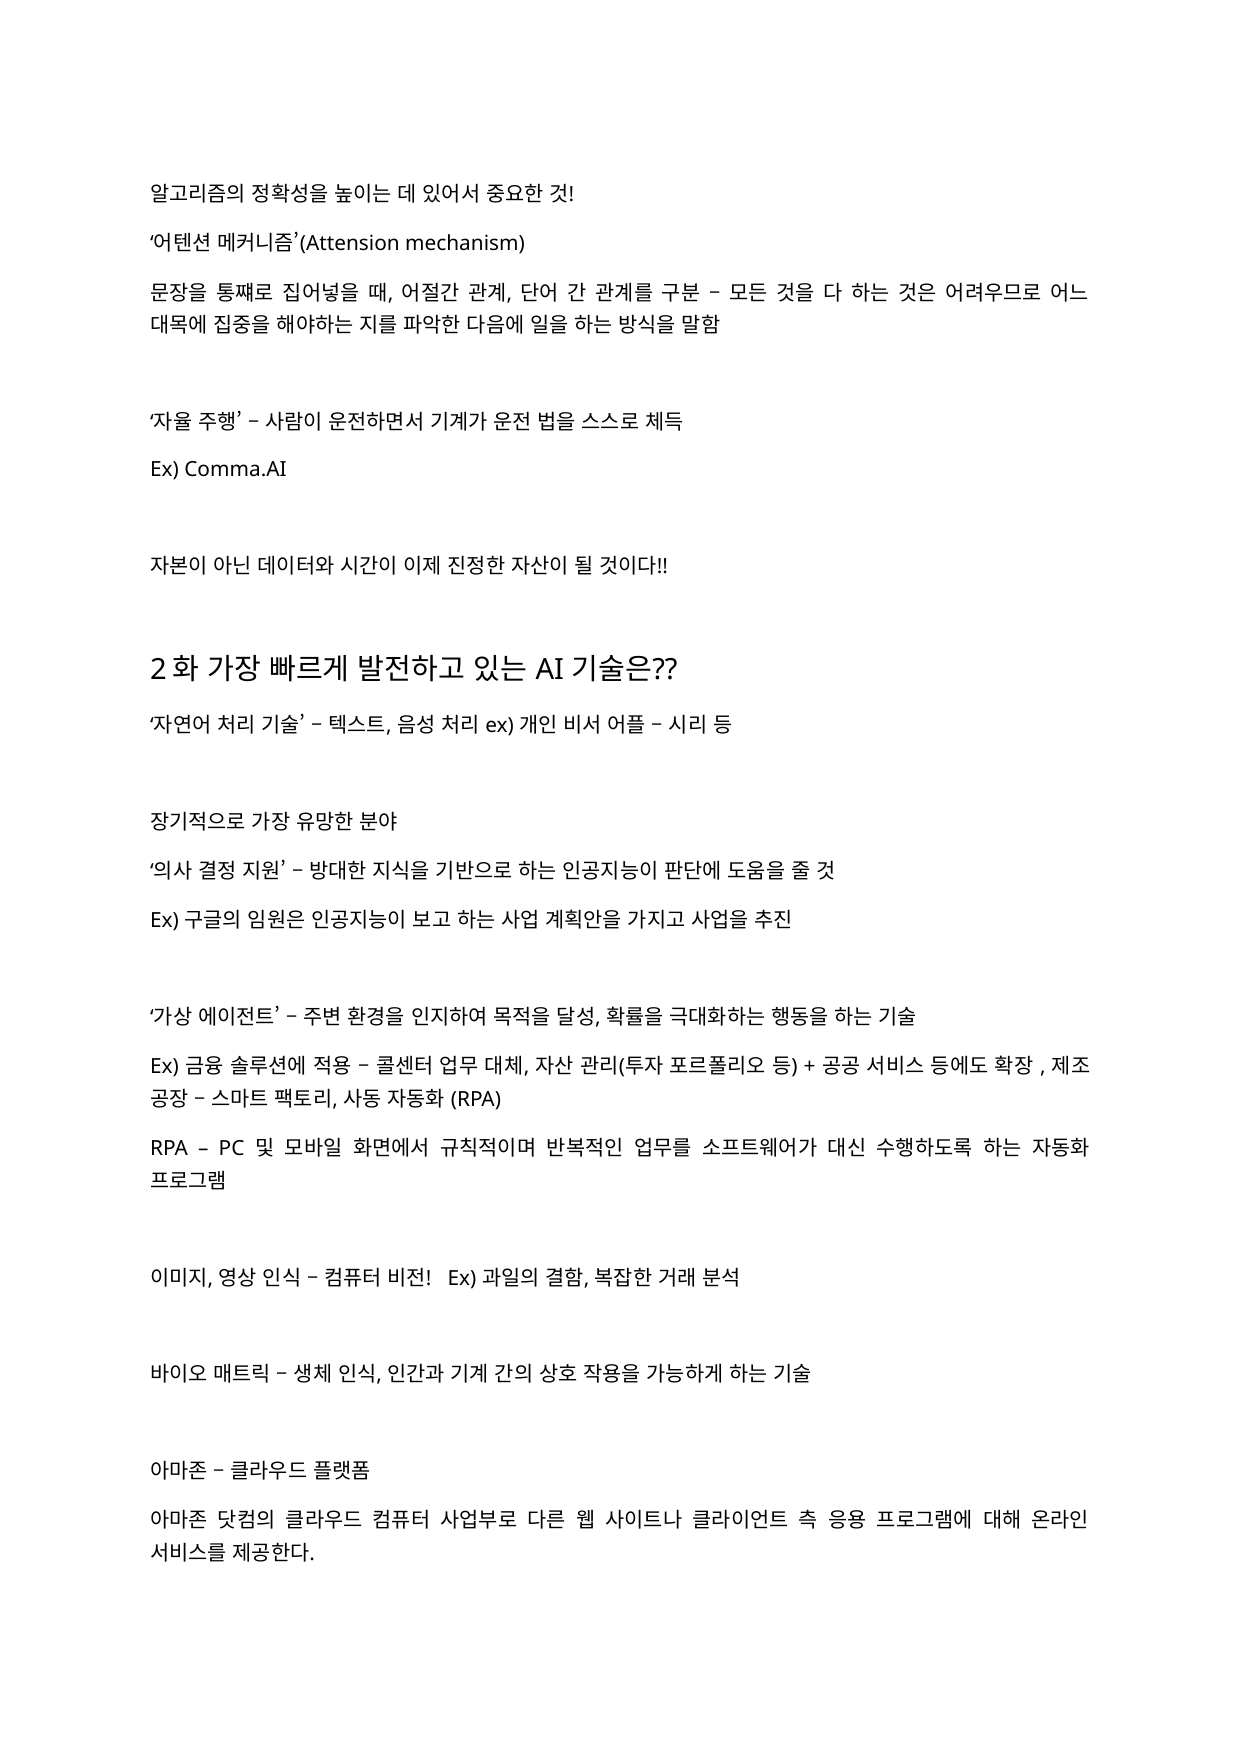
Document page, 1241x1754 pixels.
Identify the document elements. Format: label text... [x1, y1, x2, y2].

text 장기적으로 가장 유망한 분야 [150, 805, 1090, 835]
text 알고리즘의 정확성을 높이는 데 있어서 중요한 것! [150, 177, 1090, 207]
text Ex) 구글의 임원은 인공지능이 보고 하는 사업 계획안을 가지고 사업을 추진 [150, 903, 1090, 934]
text 아마존 닷컴의 클라우드 컴퓨터 사업부로 다른 웹 사이트나 클라이언트 측 응용 프로그램에 대해 온라인 서비스를 제공한다. [150, 1503, 1090, 1566]
text 바이오 매트릭 – 생체 인식, 인간과 기계 간의 상호 작용을 가능하게 하는 기술 [150, 1358, 1090, 1388]
text ‘가상 에이전트’ – 주변 환경을 인지하여 목적을 달성, 확률을 극대화하는 행동을 하는 기술 [150, 1000, 1090, 1031]
text Ex) Comma.AI [150, 454, 1090, 483]
text RPA – PC 및 모바일 화면에서 규칙적이며 반복적인 업무를 소프트웨어가 대신 수행하도록 하는 자동화 프로그램 [150, 1132, 1090, 1194]
text ‘어텐션 메커니즘’(Attension mechanism) [150, 227, 1090, 257]
text 문장을 통쨰로 집어넣을 때, 어절간 관계, 단어 간 관계를 구분 – 모든 것을 다 하는 것은 어려우므로 어느 대목에 집중을 해야하는 지를 파악한 다음에 일을 하는 방식을 말함 [150, 276, 1090, 339]
text 자본이 아닌 데이터와 시간이 이제 진정한 자산이 될 것이다!! [150, 549, 1090, 579]
text ‘자율 주행’ – 사람이 운전하면서 기계가 운전 법을 스스로 체득 [150, 405, 1090, 436]
text ‘의사 결정 지원’ – 방대한 지식을 기반으로 하는 인공지능이 판단에 도움을 줄 것 [150, 854, 1090, 884]
text 아마존 – 클라우드 플랫폼 [150, 1454, 1090, 1484]
text ‘자연어 처리 기술’ – 텍스트, 음성 처리 ex) 개인 비서 어플 – 시리 등 [150, 708, 1090, 738]
text Ex) 금융 솔루션에 적용 – 콜센터 업무 대체, 자산 관리(투자 포르폴리오 등) + 공공 서비스 등에도 확장 , 제조 공장 – 스마트 팩토리, 사동 자동화 (RPA) [150, 1049, 1090, 1113]
text 이미지, 영상 인식 – 컴퓨터 비전! Ex) 과일의 결함, 복잡한 거래 분석 [150, 1261, 1090, 1291]
text 2화 가장 빠르게 발전하고 있는 AI 기술은?? [150, 646, 1090, 688]
